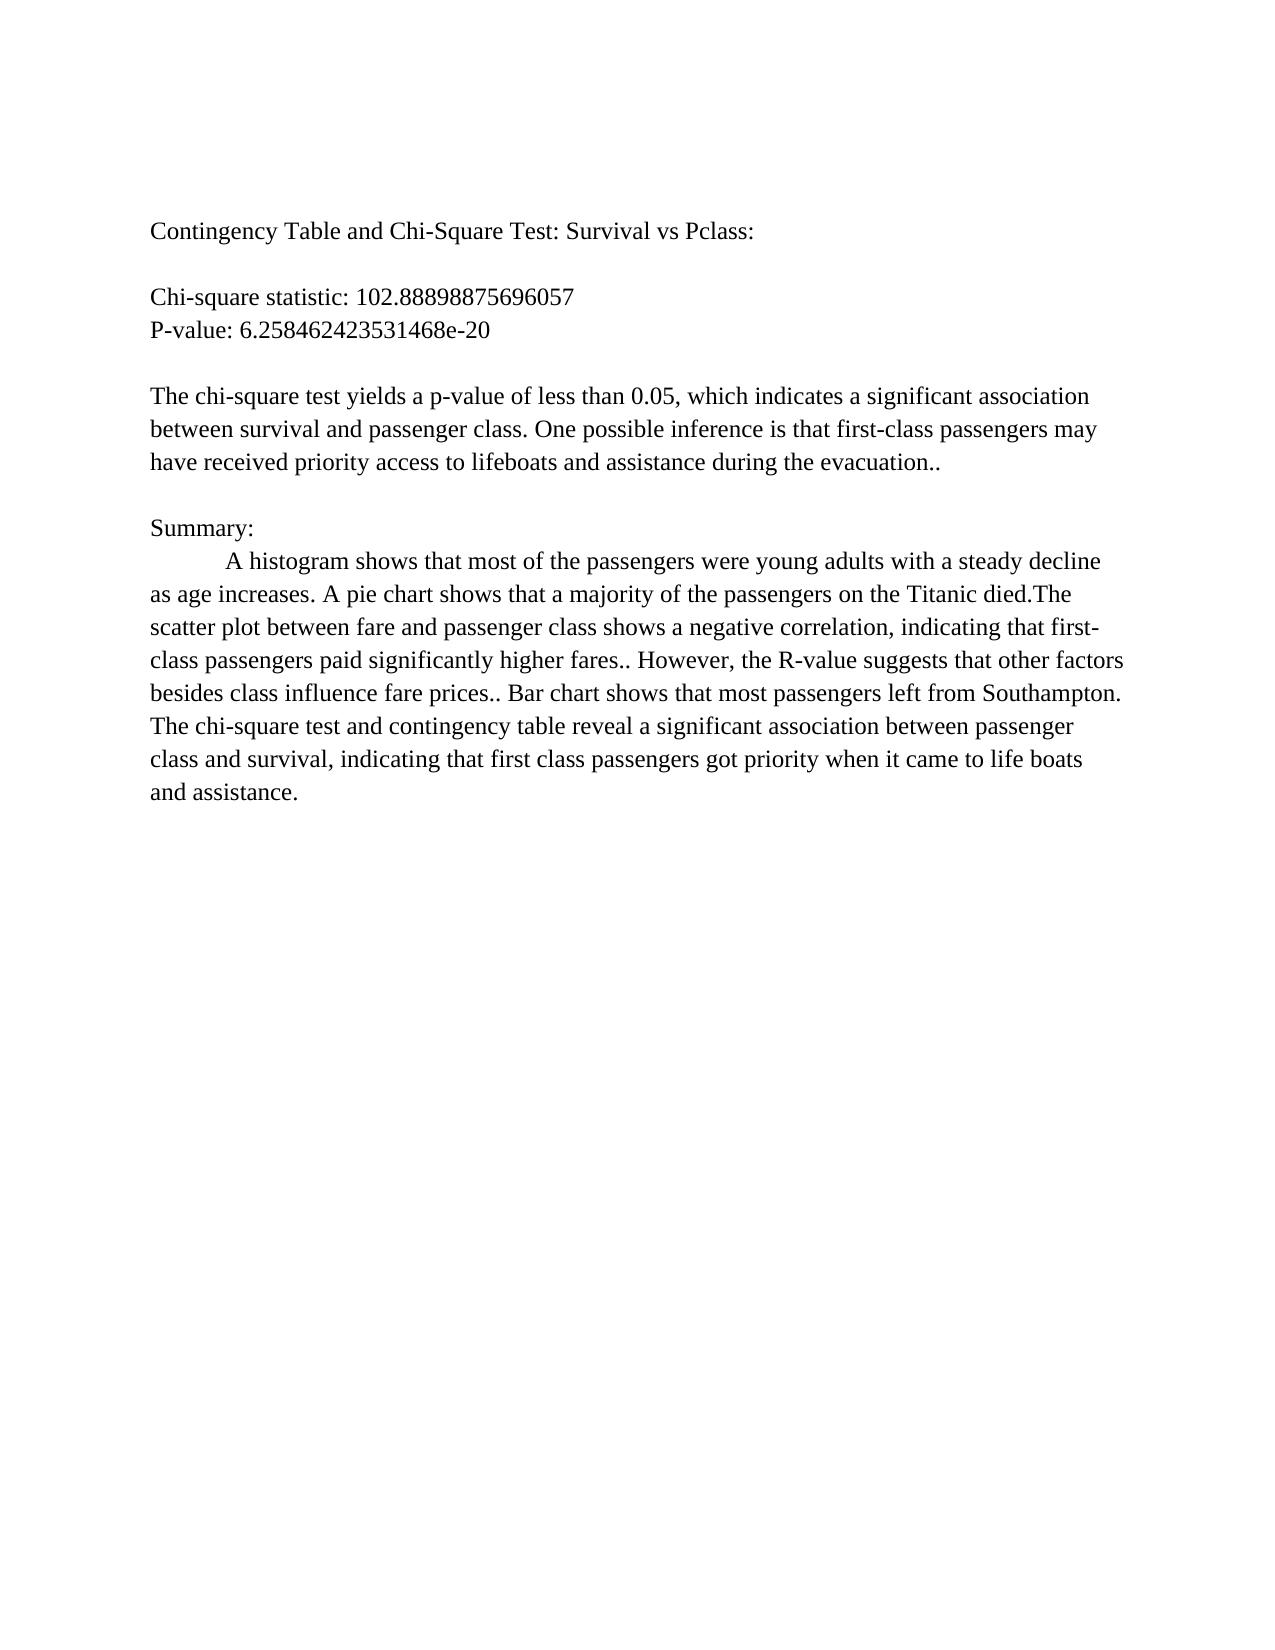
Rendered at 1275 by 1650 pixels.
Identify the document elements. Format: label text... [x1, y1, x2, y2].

text Contingency Table and Chi-Square Test: Survival vs Pclass: [150, 216, 1125, 245]
text The chi-square test yields a p-value of less than 0.05, which indicates a significant association between survival and passenger class. One possible inference is that first-class passengers may have received priority access to lifeboats and assistance during the evacuation.. [150, 381, 1125, 476]
text P-value: 6.258462423531468e-20 [150, 315, 1125, 344]
text A histogram shows that most of the passengers were young adults with a steady decline as age increases. A pie chart shows that a majority of the passengers on the Titanic died.The scatter plot between fare and passenger class shows a negative correlation, indicating that first-class passengers paid significantly higher fares.. However, the R-value suggests that other factors besides class influence fare prices.. Bar chart shows that most passengers left from Southampton. The chi-square test and contingency table reveal a significant association between passenger class and survival, indicating that first class passengers got priority when it came to life boats and assistance. [150, 546, 1125, 806]
text Chi-square statistic: 102.88898875696057 [150, 282, 1125, 311]
text Summary: [150, 513, 1125, 542]
